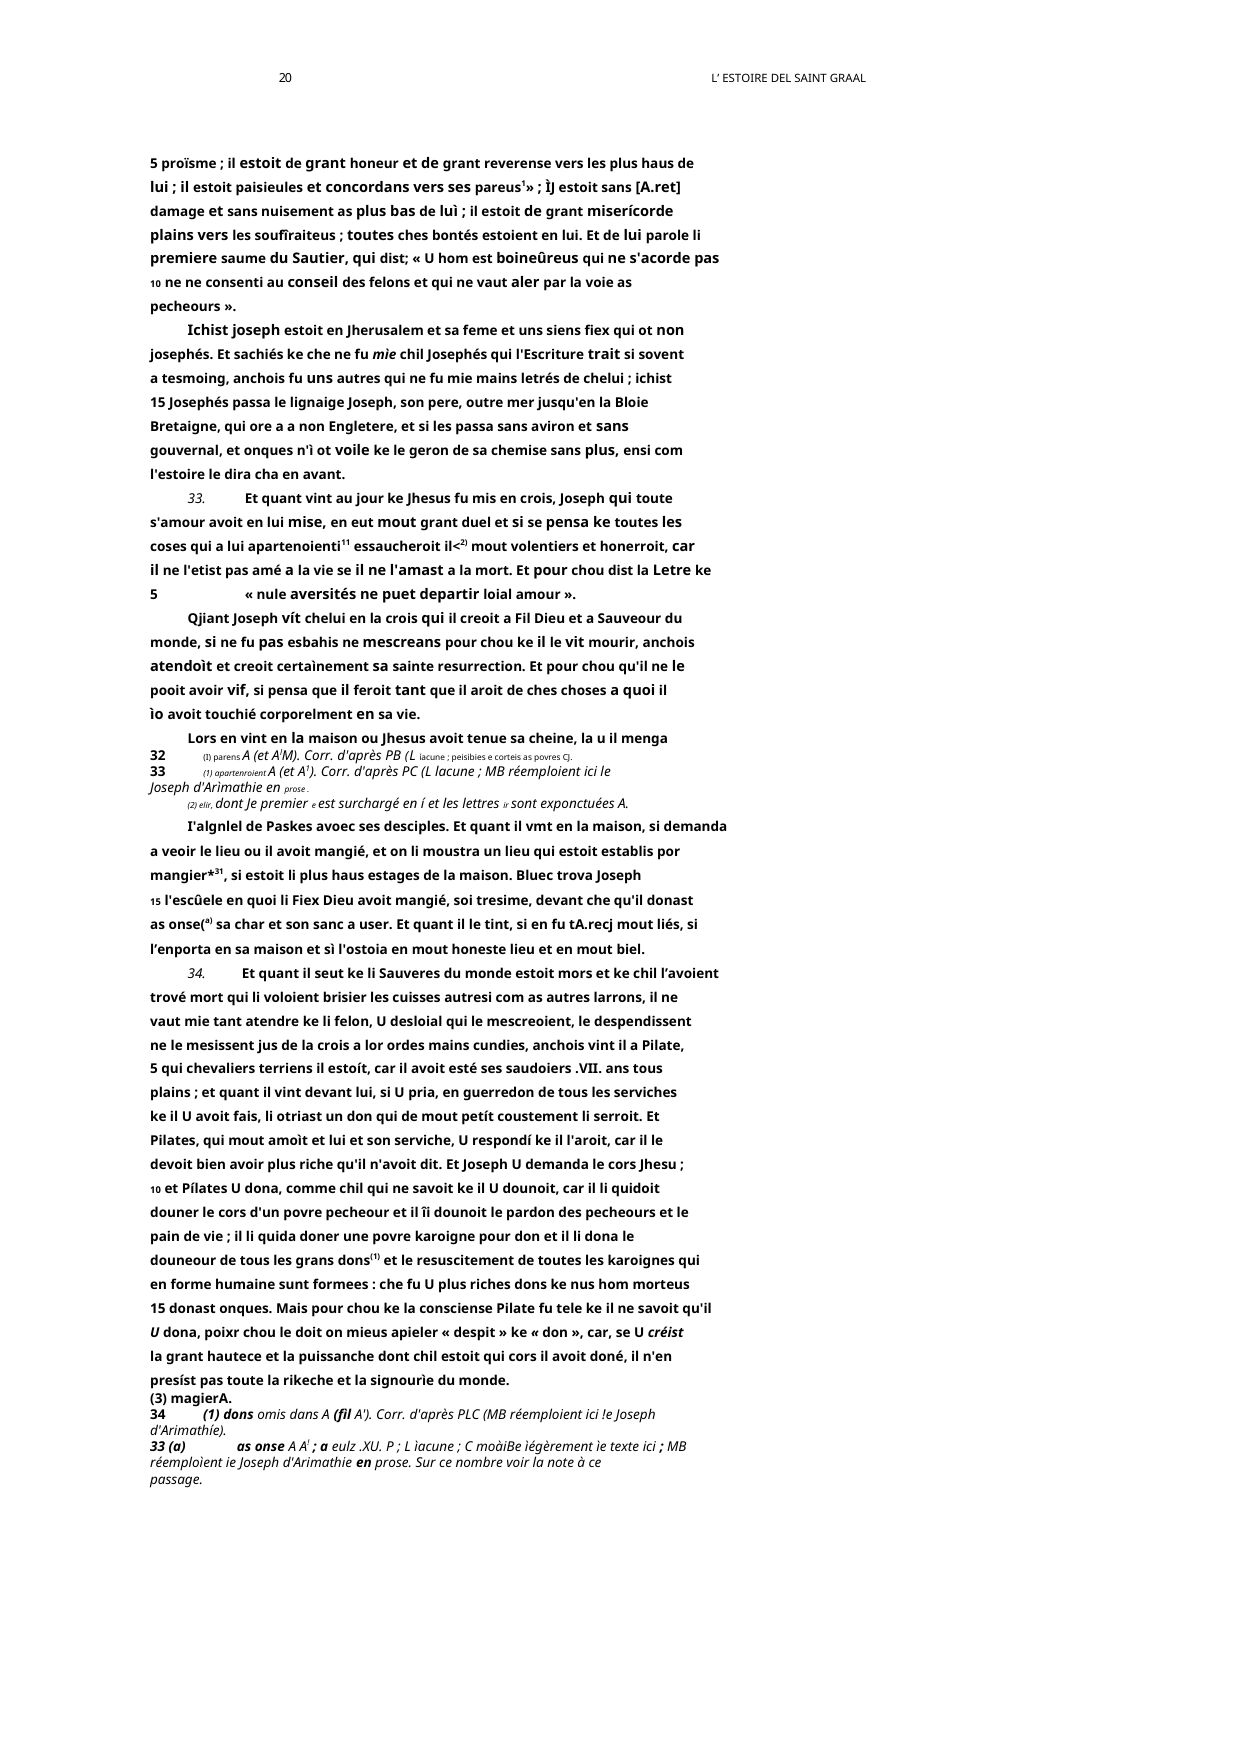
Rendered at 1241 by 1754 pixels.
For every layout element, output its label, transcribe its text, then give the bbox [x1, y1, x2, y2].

text (3) magierA. [150, 1390, 1090, 1406]
text 5 proïsme ; il estoit de grant honeur et de grant reverense vers les plus haus de lui ; il estoit paisieules et concordans vers ses pareus1» ; ÌJ estoit sans [A.ret] damage et sans nuisement as plus bas de luì ; il estoit de grant miserícorde plains vers les soufîraiteus ; toutes ches bontés estoient en lui. Et de lui parole li premiere saume du Sautier, qui dist; « U hom est boineûreus qui ne s'acorde pas 10 ne ne consenti au conseil des felons et qui ne vaut aler par la voie as pecheours ». [150, 149, 1090, 317]
text Lors en vint en la maison ou Jhesus avoit tenue sa cheine, la u il menga [150, 724, 1090, 748]
list (I) parens A (et AlM). Corr. d'après PB (L íacune ; peisibies e corteis as povres CJ. [150, 748, 1090, 764]
list Et quant il seut ke li Sauveres du monde estoit mors et ke chil l’avoient trové mort qui li voloient brisier les cuisses autresi com as autres larrons, il ne vaut mie tant atendre ke li felon, U desloial qui le mescreoient, le despendissent ne le mesissent jus de la crois a lor ordes mains cundies, anchois vint il a Pilate, 5 qui chevaliers terriens il estoít, car il avoit esté ses saudoiers .VII. ans tous plains ; et quant il vint devant lui, si U pria, en guerredon de tous les serviches ke il U avoit fais, li otriast un don qui de mout petít coustement li serroit. Et Pilates, qui mout amoìt et lui et son serviche, U respondí ke il l'aroit, car il le devoit bien avoir plus riche qu'il n'avoit dit. Et Joseph U demanda le cors Jhesu ; 10 et Pílates U dona, comme chil qui ne savoit ke il U dounoit, car il li quidoit douner le cors d'un povre pecheour et il îi dounoit le pardon des pecheours et le pain de vie ; il li quida doner une povre karoigne pour don et il li dona le douneour de tous les grans dons(1) et le resuscitement de toutes les karoignes qui en forme humaine sunt formees : che fu U plus riches dons ke nus hom morteus 15 donast onques. Mais pour chou ke la consciense Pilate fu tele ke il ne savoit qu'il U dona, poixr chou le doit on mieus apieler « despit » ke « don », car, se U créist la grant hautece et la puissanche dont chil estoit qui cors il avoit doné, il n'en presíst pas toute la rikeche et la signourìe du monde. [150, 959, 1090, 1390]
text I'algnlel de Paskes avoec ses desciples. Et quant il vmt en la maison, si demanda a veoir le lieu ou il avoit mangié, et on li moustra un lieu qui estoit establis por mangier*31, si estoit li plus haus estages de la maison. Bluec trova Joseph 15 l'escûele en quoi li Fiex Dieu avoit mangié, soi tresime, devant che qu'il donast as onse(a) sa char et son sanc a user. Et quant il le tint, si en fu tA.recj mout liés, si l’enporta en sa maison et sì l'ostoia en mout honeste lieu et en mout biel. [150, 812, 1090, 959]
text Joseph d'Arìmathie en prose . [150, 780, 1090, 796]
text Qjiant Joseph vít chelui en la crois qui il creoit a Fil Dieu et a Sauveour du monde, si ne fu pas esbahis ne mescreans pour chou ke il le vit mourir, anchois atendoìt et creoit certaìnement sa sainte resurrection. Et pour chou qu'il ne le pooit avoir vif, si pensa que il feroit tant que il aroit de ches choses a quoi il ìo avoit touchié corporelment en sa vie. [150, 604, 1090, 724]
text (2) elir, dont Je premier e est surchargé en í et les lettres ir sont exponctuées A. [150, 796, 1090, 812]
list (1) apartenroient A (et A1). Corr. d'après PC (L lacune ; MB réemploient ici le [150, 764, 1090, 780]
text réemploìent ie Joseph d'Arimathie en prose. Sur ce nombre voir la note à ce passage. [150, 1455, 1090, 1488]
text d'Arimathíe). [150, 1422, 1090, 1438]
text Ichist joseph estoit en Jherusalem et sa feme et uns siens fiex qui ot non josephés. Et sachiés ke che ne fu mìe chil Josephés qui l'Escriture trait si sovent a tesmoing, anchois fu uns autres qui ne fu mie mains letrés de chelui ; ichist 15 Josephés passa le lignaige Joseph, son pere, outre mer jusqu'en la Bloie Bretaigne, qui ore a a non Engletere, et si les passa sans aviron et sans gouvernal, et onques n'ì ot voile ke le geron de sa chemise sans plus, ensi com l'estoire le dira cha en avant. [150, 317, 1090, 484]
list (1) dons omis dans A (fìl A'). Corr. d'après PLC (MB réemploient ici !e Joseph [150, 1406, 1090, 1422]
text 33 (a) as onse A A! ; a eulz .XU. P ; L ìacune ; C moàiBe ìégèrement ìe texte ici ; MB [150, 1438, 1090, 1455]
list Et quant vint au jour ke Jhesus fu mis en crois, Joseph qui toute s'amour avoit en lui mise, en eut mout grant duel et si se pensa ke toutes les coses qui a lui apartenoienti11 essaucheroit il<2) mout volentiers et honerroit, car il ne l'etist pas amé a la vie se il ne l'amast a la mort. Et pour chou dist la Letre ke 5 « nule aversités ne puet departir loial amour ». [150, 484, 1090, 604]
